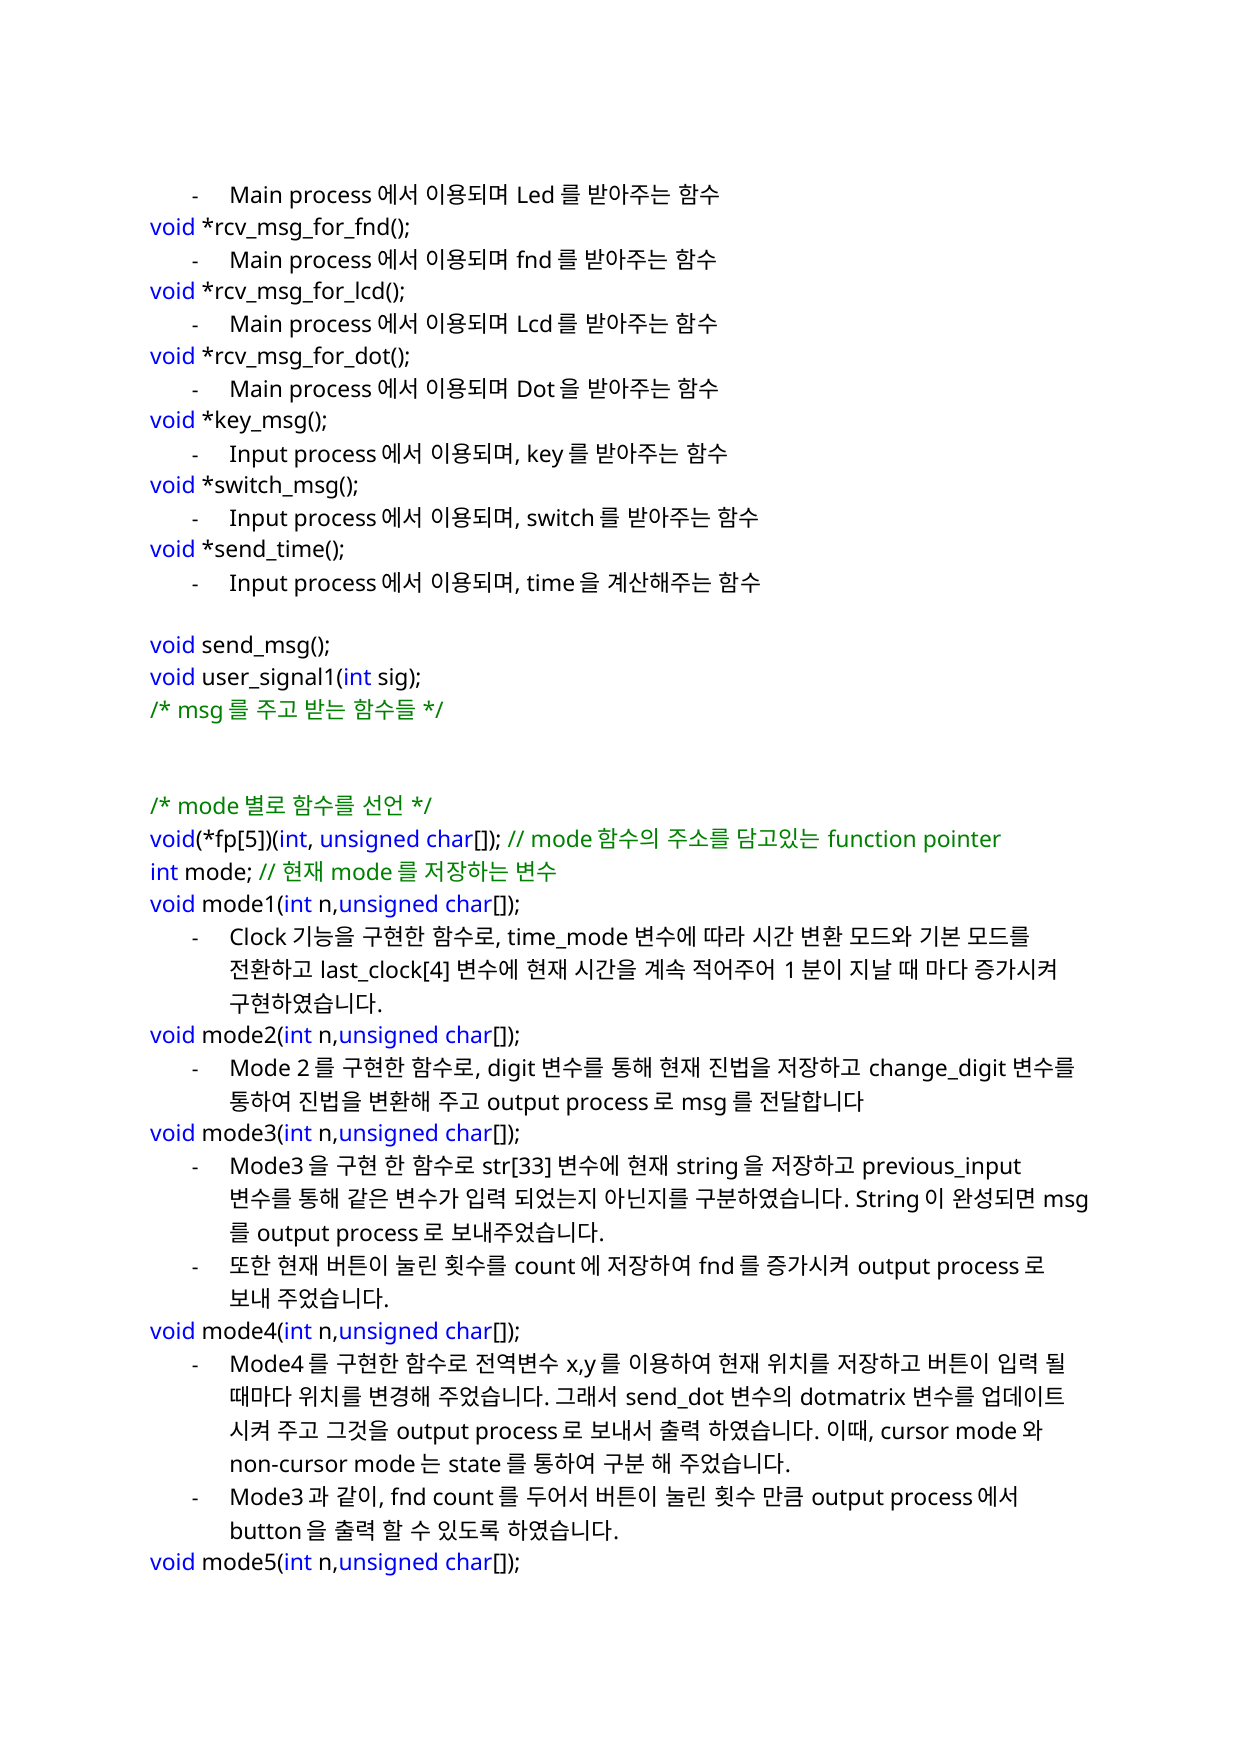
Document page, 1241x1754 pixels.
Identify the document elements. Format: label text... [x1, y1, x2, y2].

list Input process에서 이용되며, key를 받아주는 함수 [192, 436, 1090, 469]
list Main process에서 이용되며 Led를 받아주는 함수 [192, 177, 1090, 211]
list Main process에서 이용되며 Dot을 받아주는 함수 [192, 371, 1090, 404]
text int mode; // 현재 mode를 저장하는 변수 [150, 854, 1090, 888]
text void *rcv_msg_for_dot(); [150, 340, 1090, 371]
text void mode4(int n,unsigned char[]); [150, 1315, 1090, 1346]
text void *rcv_msg_for_lcd(); [150, 275, 1090, 306]
list Main process에서 이용되며 fnd를 받아주는 함수 [192, 242, 1090, 275]
list Mode4를 구현한 함수로 전역변수 x,y를 이용하여 현재 위치를 저장하고 버튼이 입력 될 때마다 위치를 변경해 주었습니다. 그래서 send_dot 변수의 dotmatrix 변수를 업데이트 시켜 주고 그것을 output process로 보내서 출력 하였습니다. 이때, cursor mode와 non-cursor mode는 state를 통하여 구분 해 주었습니다. [192, 1346, 1090, 1479]
text void mode1(int n,unsigned char[]); [150, 888, 1090, 919]
text void(*fp[5])(int, unsigned char[]); // mode함수의 주소를 담고있는 function pointer [150, 821, 1090, 854]
text /* mode별로 함수를 선언 */ [150, 788, 1090, 821]
text void mode3(int n,unsigned char[]); [150, 1117, 1090, 1148]
text void mode5(int n,unsigned char[]); [150, 1546, 1090, 1577]
text void *key_msg(); [150, 404, 1090, 436]
list Mode3과 같이, fnd count를 두어서 버튼이 눌린 횟수 만큼 output process에서 button을 출력 할 수 있도록 하였습니다. [192, 1479, 1090, 1546]
list 또한 현재 버튼이 눌린 횟수를 count에 저장하여 fnd를 증가시켜 output process로 보내 주었습니다. [192, 1248, 1090, 1315]
text void *switch_msg(); [150, 469, 1090, 500]
text void send_msg(); [150, 629, 1090, 661]
text void user_signal1(int sig); [150, 661, 1090, 692]
text /* msg를 주고 받는 함수들 */ [150, 692, 1090, 725]
text void mode2(int n,unsigned char[]); [150, 1019, 1090, 1050]
list Mode3을 구현 한 함수로 str[33] 변수에 현재 string을 저장하고 previous_input 변수를 통해 같은 변수가 입력 되었는지 아닌지를 구분하였습니다. String이 완성되면 msg를 output process로 보내주었습니다. [192, 1148, 1090, 1248]
list Input process에서 이용되며, switch를 받아주는 함수 [192, 500, 1090, 533]
text void *send_time(); [150, 533, 1090, 565]
list Input process에서 이용되며, time을 계산해주는 함수 [192, 565, 1090, 598]
text void *rcv_msg_for_fnd(); [150, 211, 1090, 242]
list Clock 기능을 구현한 함수로, time_mode 변수에 따라 시간 변환 모드와 기본 모드를 전환하고 last_clock[4] 변수에 현재 시간을 계속 적어주어 1분이 지날 때 마다 증가시켜 구현하였습니다. [192, 919, 1090, 1019]
list Main process에서 이용되며 Lcd를 받아주는 함수 [192, 306, 1090, 340]
list Mode 2를 구현한 함수로, digit 변수를 통해 현재 진법을 저장하고 change_digit 변수를 통하여 진법을 변환해 주고 output process로 msg를 전달합니다 [192, 1050, 1090, 1117]
